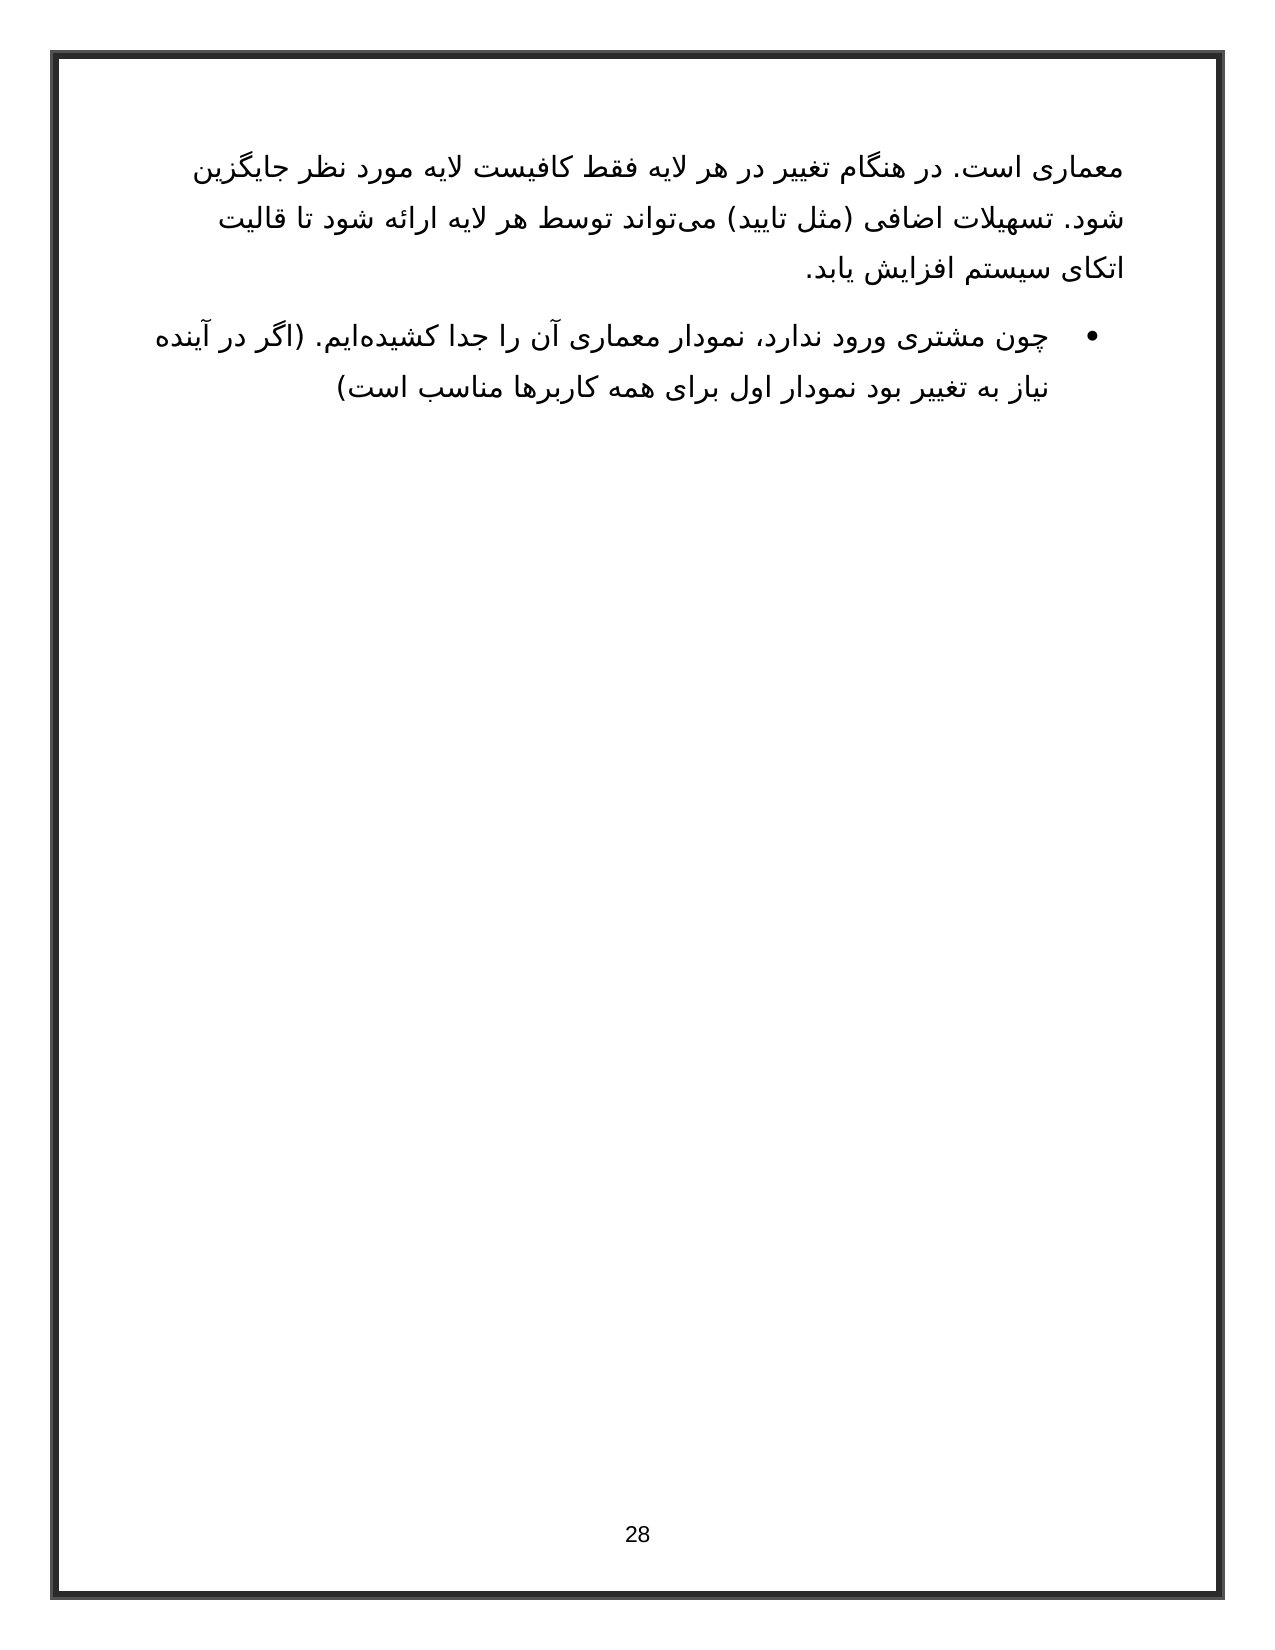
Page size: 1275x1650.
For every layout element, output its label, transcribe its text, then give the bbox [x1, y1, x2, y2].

list چون مشتری ورود ندارد، نمودار معماری آن را جدا کشیده‌ایم. (اگر در آینده نیاز به تغییر بود نمودار اول برای همه کاربرها مناسب است) [150, 319, 1087, 404]
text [150, 150, 1125, 286]
